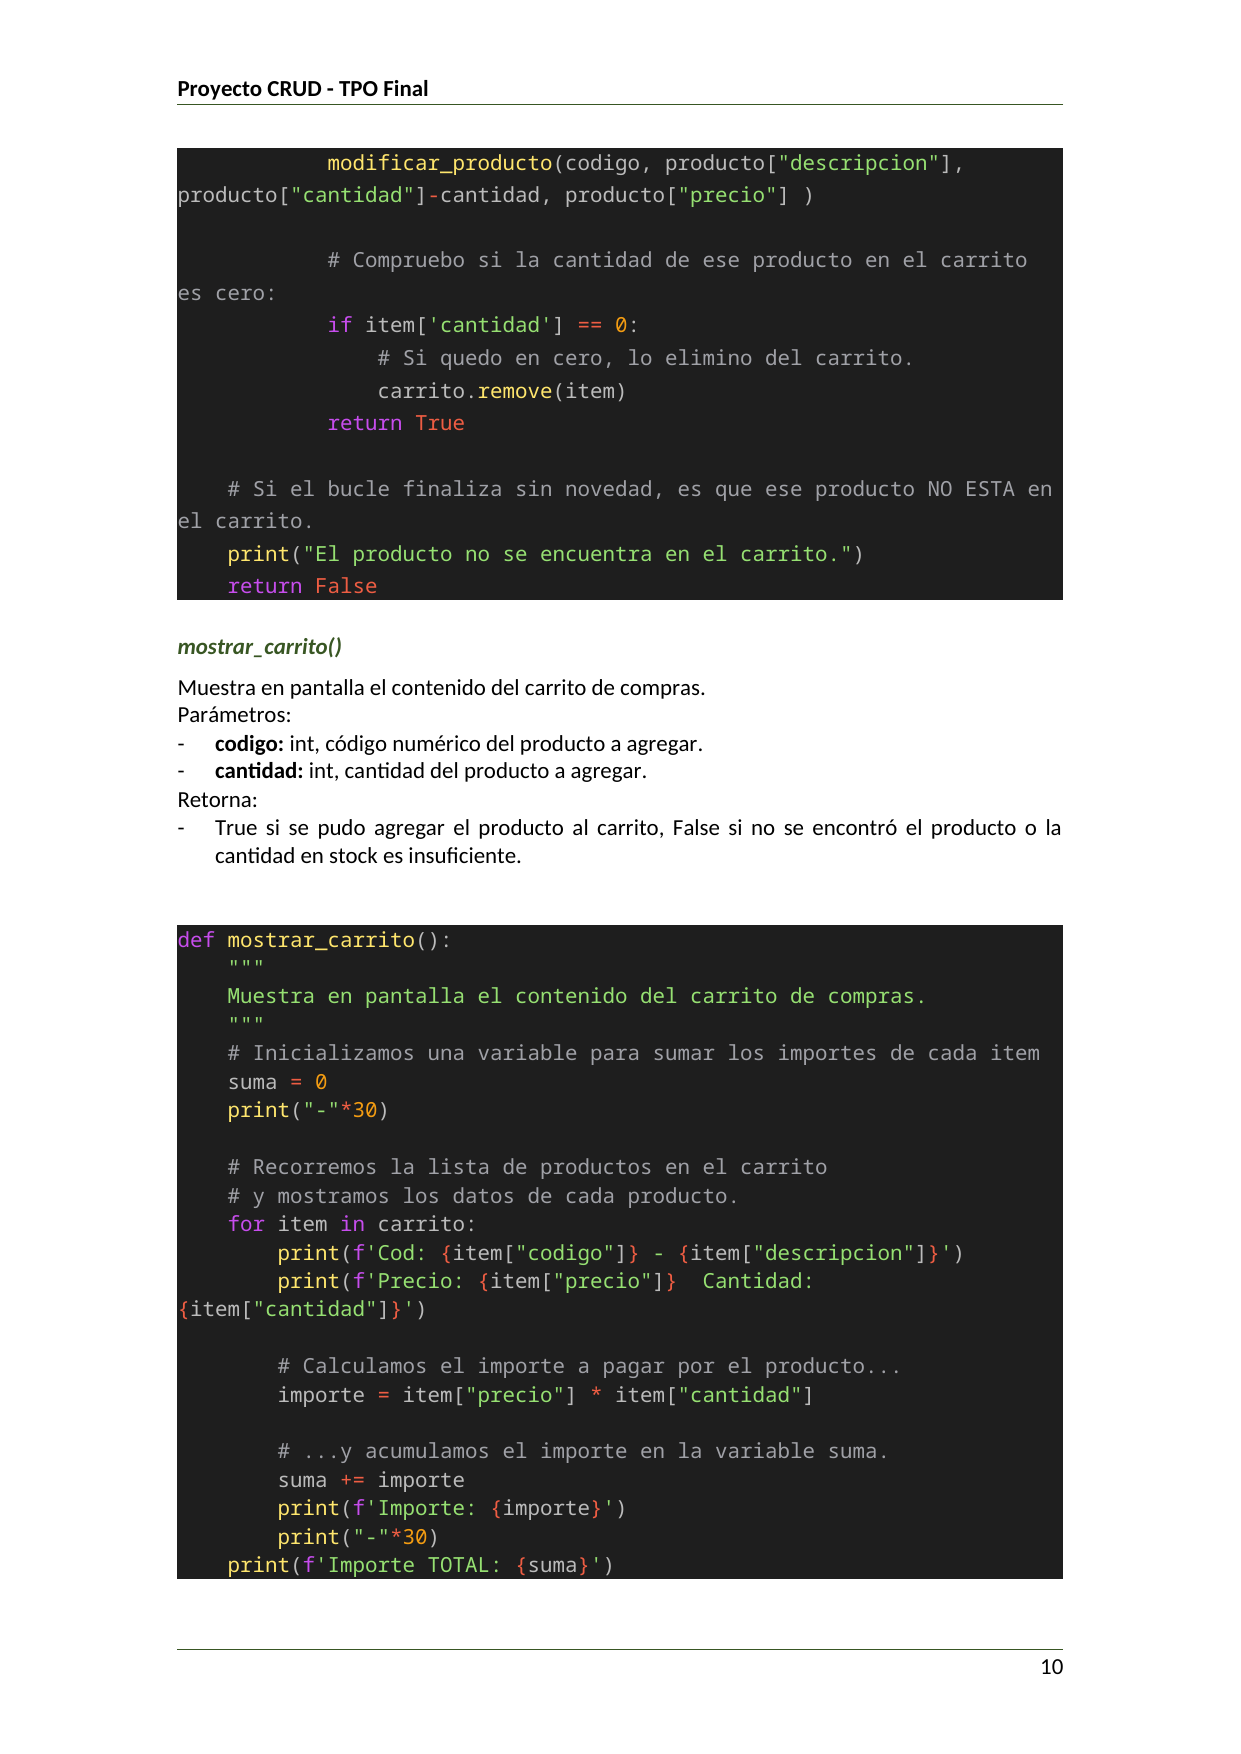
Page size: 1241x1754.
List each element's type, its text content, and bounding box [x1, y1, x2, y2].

text def mostrar_carrito(): [177, 925, 1063, 953]
list True si se pudo agregar el producto al carrito, False si no se encontró el producto o la cantidad en stock es insuficiente. [177, 813, 1063, 869]
text return False [177, 571, 1063, 600]
text suma += importe [177, 1465, 1063, 1493]
text print(f'Importe TOTAL: {suma}') [177, 1550, 1063, 1579]
text print(f'Importe: {importe}') [177, 1493, 1063, 1522]
text """ [177, 953, 1063, 982]
list cantidad: int, cantidad del producto a agregar. [177, 757, 1063, 785]
text # Recorremos la lista de productos en el carrito [177, 1152, 1063, 1181]
text # Inicializamos una variable para sumar los importes de cada item [177, 1038, 1063, 1067]
text carrito.remove(item) [177, 376, 1063, 404]
text # Si el bucle finaliza sin novedad, es que ese producto NO ESTA en el carrito. [177, 474, 1063, 535]
text # Si quedo en cero, lo elimino del carrito. [177, 343, 1063, 372]
text print("-"*30) [177, 1522, 1063, 1550]
text # y mostramos los datos de cada producto. [177, 1181, 1063, 1209]
text print("-"*30) [177, 1095, 1063, 1124]
text # ...y acumulamos el importe en la variable suma. [177, 1437, 1063, 1465]
text return True [177, 408, 1063, 437]
text print(f'Precio: {item["precio"]} Cantidad: {item["cantidad"]}') [177, 1266, 1063, 1323]
text importe = item["precio"] * item["cantidad"] [177, 1380, 1063, 1408]
text Parámetros: [177, 701, 1063, 729]
text Retorna: [177, 785, 1063, 813]
text Muestra en pantalla el contenido del carrito de compras. [177, 982, 1063, 1010]
text modificar_producto(codigo, producto["descripcion"], producto["cantidad"]-cantidad, producto["precio"] ) [177, 148, 1063, 209]
text suma = 0 [177, 1067, 1063, 1095]
text mostrar_carrito() [177, 632, 1063, 660]
text # Compruebo si la cantidad de ese producto en el carrito es cero: [177, 245, 1063, 306]
text """ [177, 1010, 1063, 1038]
text if item['cantidad'] == 0: [177, 311, 1063, 339]
text for item in carrito: [177, 1209, 1063, 1238]
text print("El producto no se encuentra en el carrito.") [177, 539, 1063, 567]
text print(f'Cod: {item["codigo"]} - {item["descripcion"]}') [177, 1238, 1063, 1266]
text Muestra en pantalla el contenido del carrito de compras. [177, 673, 1063, 701]
list codigo: int, código numérico del producto a agregar. [177, 729, 1063, 757]
text # Calculamos el importe a pagar por el producto... [177, 1351, 1063, 1380]
